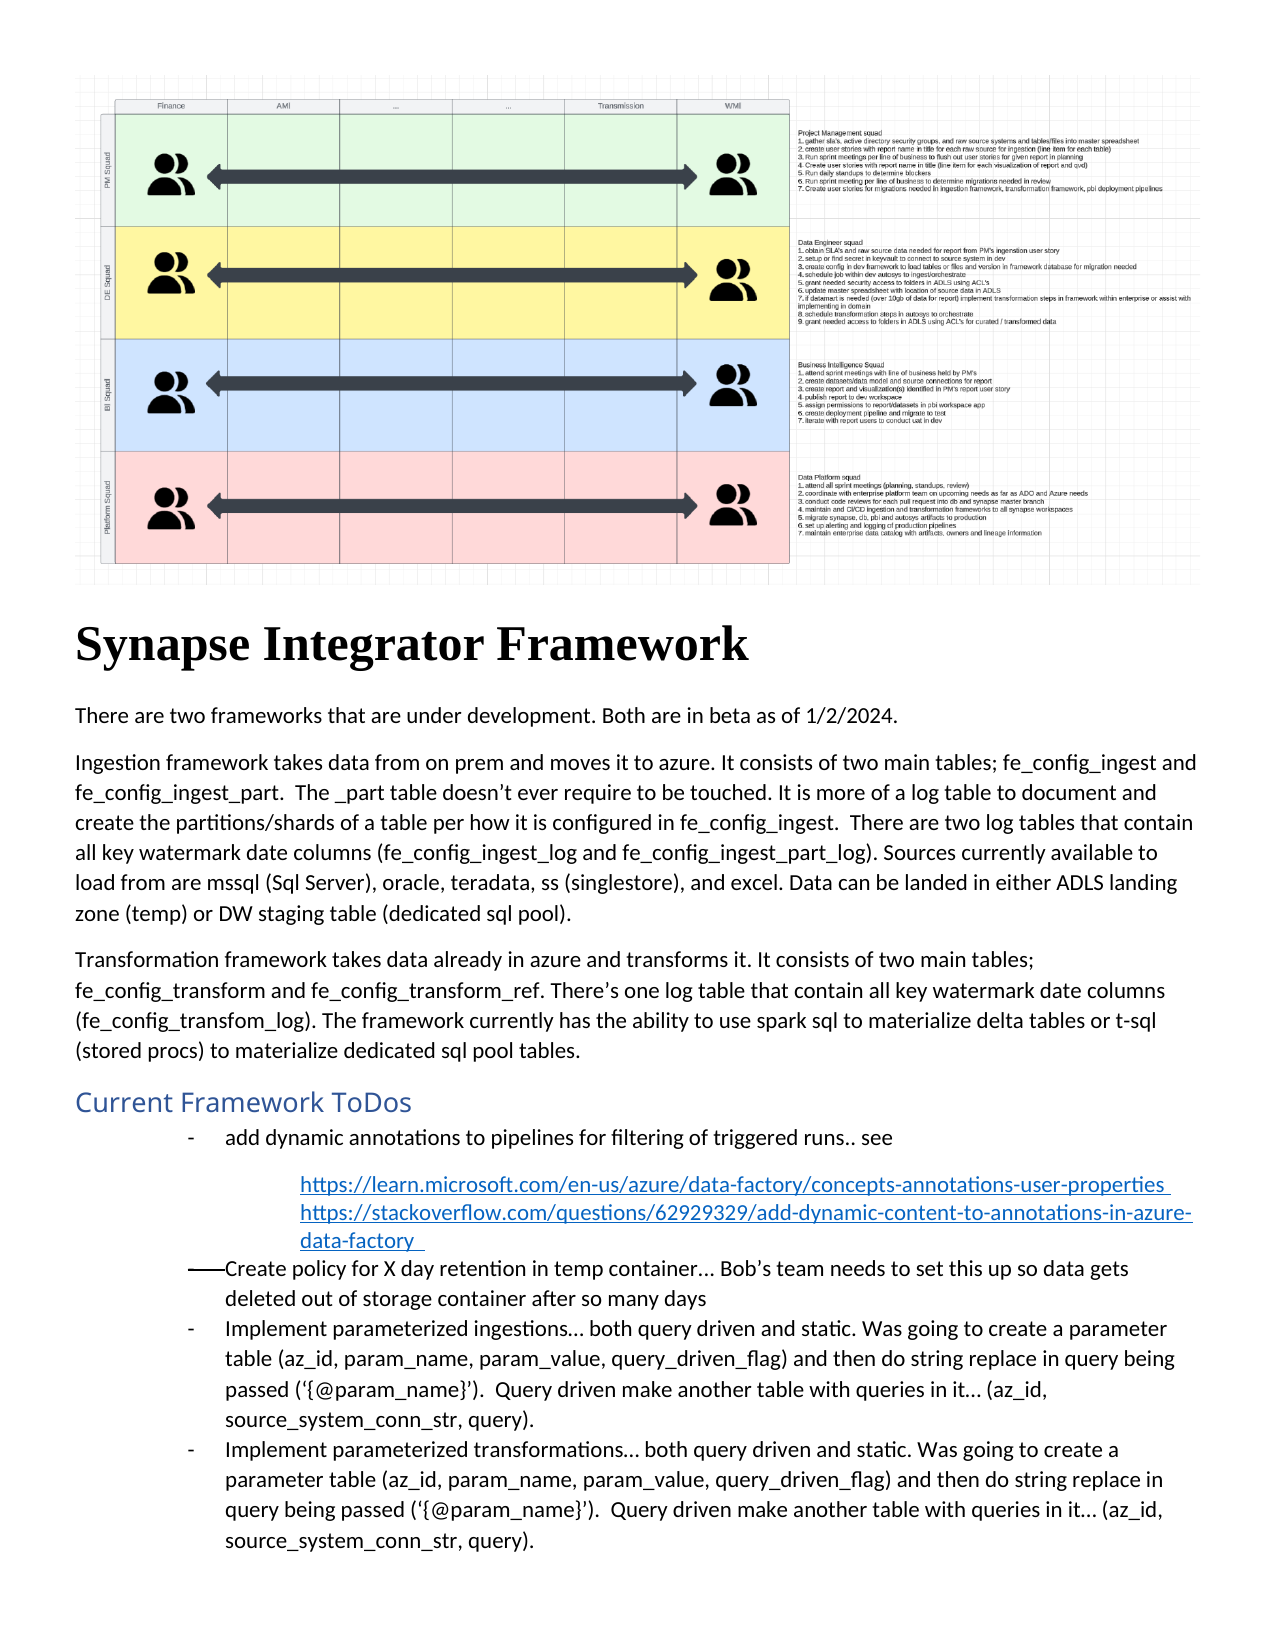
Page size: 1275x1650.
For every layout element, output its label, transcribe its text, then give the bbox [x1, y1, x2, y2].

list Create policy for X day retention in temp container... Bob’s team needs to set this up so data gets deleted out of storage container after so many days [187, 1254, 1200, 1312]
list Implement parameterized transformations… both query driven and static. Was going to create a parameter table (az_id, param_name, param_value, query_driven_flag) and then do string replace in query being passed (‘{@param_name}’). Query driven make another table with queries in it… (az_id, source_system_conn_str, query). [187, 1435, 1200, 1554]
text Transformation framework takes data already in azure and transforms it. It consists of two main tables; fe_config_transform and fe_config_transform_ref. There’s one log table that contain all key watermark date columns (fe_config_transfom_log). The framework currently has the ability to use spark sql to materialize delta tables or t-sql (stored procs) to materialize dedicated sql pool tables. [75, 946, 1200, 1064]
subtitle Synapse Integrator Framework [75, 614, 1200, 672]
list add dynamic annotations to pipelines for filtering of triggered runs.. see [187, 1123, 1200, 1151]
text There are two frameworks that are under development. Both are in beta as of 1/2/2024. [75, 701, 1200, 729]
list Implement parameterized ingestions… both query driven and static. Was going to create a parameter table (az_id, param_name, param_value, query_driven_flag) and then do string replace in query being passed (‘{@param_name}’). Query driven make another table with queries in it… (az_id, source_system_conn_str, query). [187, 1314, 1200, 1433]
text Ingestion framework takes data from on prem and moves it to azure. It consists of two main tables; fe_config_ingest and fe_config_ingest_part. The _part table doesn’t ever require to be touched. It is more of a log table to document and create the partitions/shards of a table per how it is configured in fe_config_ingest. There are two log tables that contain all key watermark date columns (fe_config_ingest_log and fe_config_ingest_part_log). Sources currently available to load from are mssql (Sql Server), oracle, teradata, ss (singlestore), and excel. Data can be landed in either ADLS landing zone (temp) or DW staging table (dedicated sql pool). [75, 748, 1200, 927]
subtitle Current Framework ToDos [75, 1083, 1200, 1120]
text https://learn.microsoft.com/en-us/azure/data-factory/concepts-annotations-user-properties https://stackoverflow.com/questions/62929329/add-dynamic-content-to-annotations-in-azure-data-factory [300, 1170, 1200, 1254]
picture [75, 75, 1200, 585]
